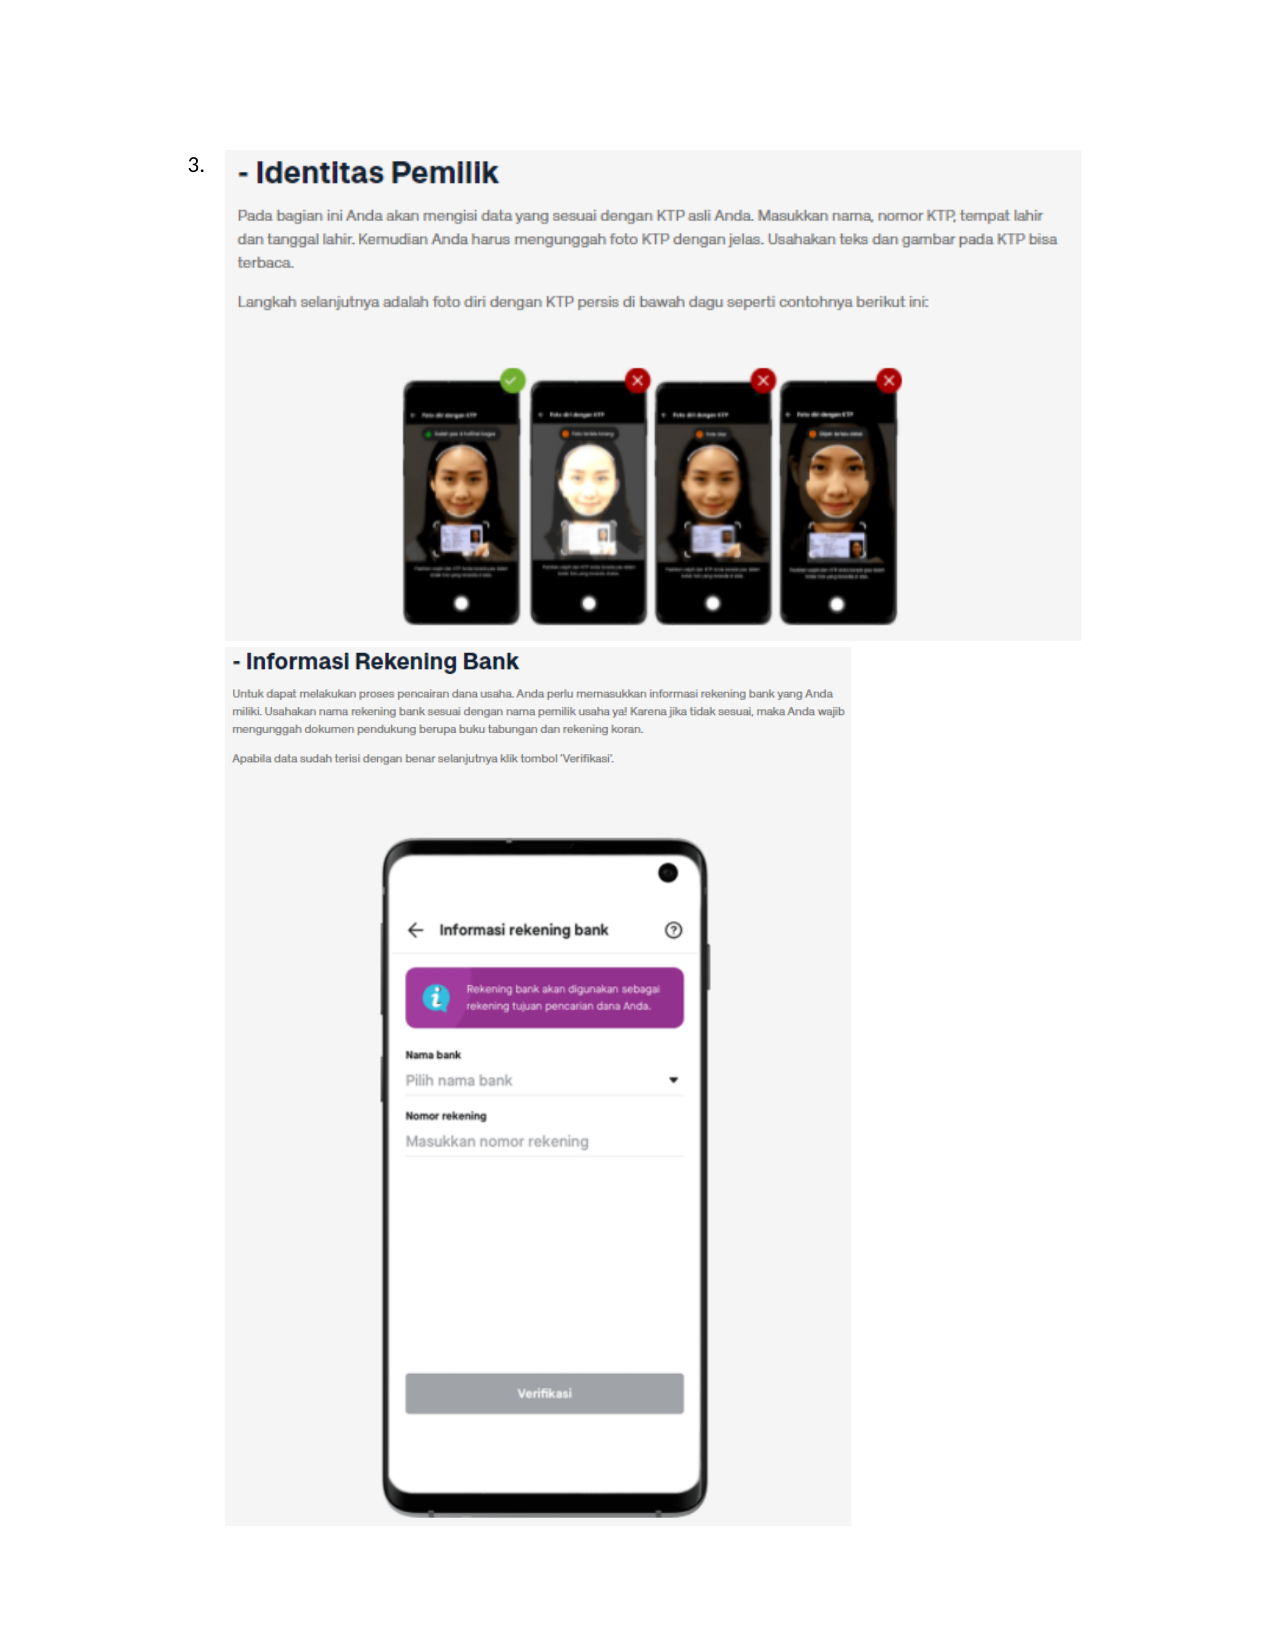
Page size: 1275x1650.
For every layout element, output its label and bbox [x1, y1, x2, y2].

picture [225, 150, 1082, 641]
picture [225, 647, 852, 1526]
